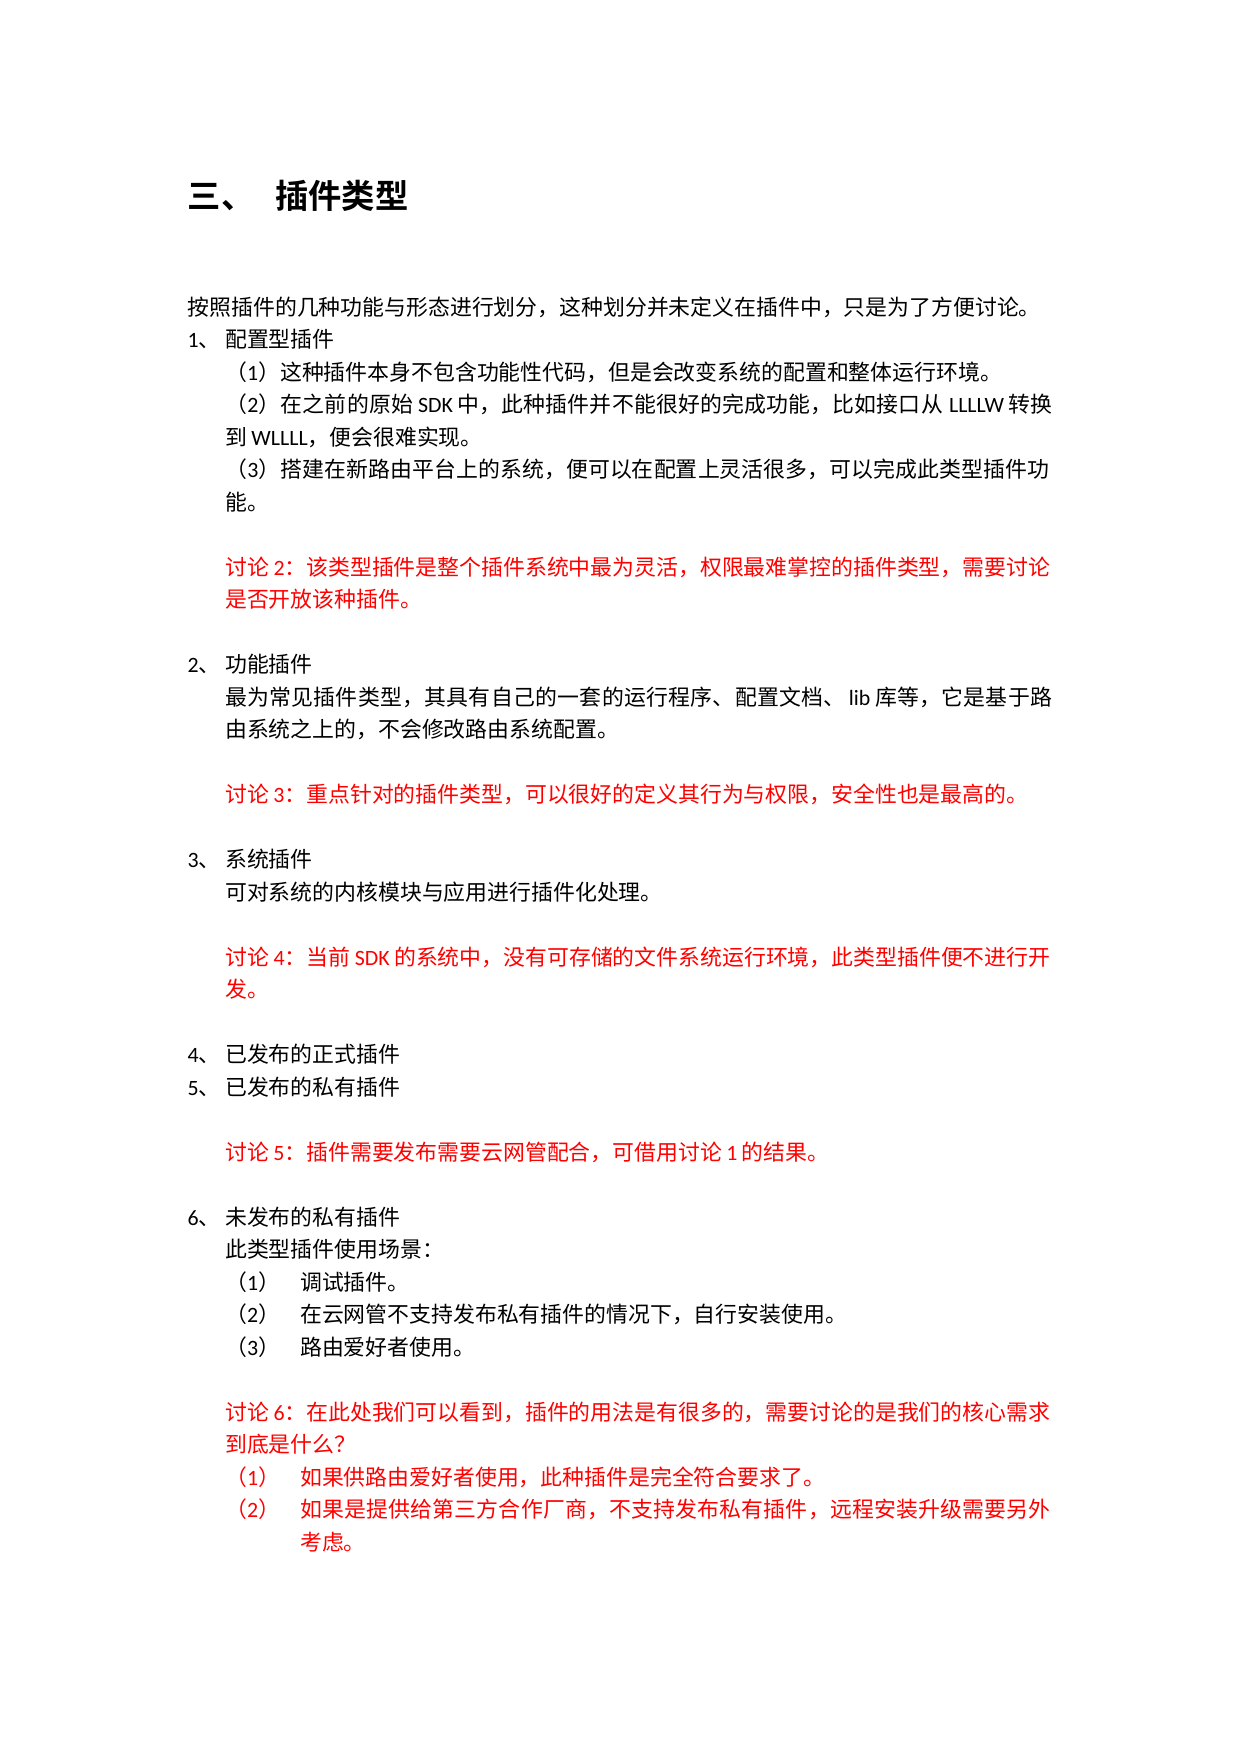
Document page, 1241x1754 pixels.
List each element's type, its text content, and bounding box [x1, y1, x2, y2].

list 功能插件 [187, 647, 1053, 679]
list 系统插件 [187, 842, 1053, 874]
text 按照插件的几种功能与形态进行划分，这种划分并未定义在插件中，只是为了方便讨论。 [187, 289, 1053, 322]
list 在云网管不支持发布私有插件的情况下，自行安装使用。 [225, 1297, 1053, 1329]
list （3）搭建在新路由平台上的系统，便可以在配置上灵活很多，可以完成此类型插件功能。 [225, 452, 1053, 517]
list 讨论5：插件需要发布需要云网管配合，可借用讨论1的结果。 [225, 1134, 1053, 1167]
list 最为常见插件类型，其具有自己的一套的运行程序、配置文档、lib库等，它是基于路由系统之上的，不会修改路由系统配置。 [225, 679, 1053, 744]
list 如果供路由爱好者使用，此种插件是完全符合要求了。 [225, 1459, 1053, 1492]
list 已发布的正式插件 [187, 1037, 1053, 1069]
list 未发布的私有插件 [187, 1199, 1053, 1232]
list 路由爱好者使用。 [225, 1329, 1053, 1362]
list 调试插件。 [225, 1264, 1053, 1297]
list 可对系统的内核模块与应用进行插件化处理。 [225, 874, 1053, 907]
list （2）在之前的原始SDK中，此种插件并不能很好的完成功能，比如接口从LLLLW转换到WLLLL，便会很难实现。 [225, 387, 1053, 452]
list 配置型插件 [187, 322, 1053, 354]
list 如果是提供给第三方合作厂商，不支持发布私有插件，远程安装升级需要另外考虑。 [225, 1492, 1053, 1557]
list （1）这种插件本身不包含功能性代码，但是会改变系统的配置和整体运行环境。 [225, 354, 1053, 387]
subtitle 插件类型 [187, 162, 1053, 227]
list 讨论3：重点针对的插件类型，可以很好的定义其行为与权限，安全性也是最高的。 [225, 777, 1053, 809]
list 已发布的私有插件 [187, 1069, 1053, 1102]
list 讨论2：该类型插件是整个插件系统中最为灵活，权限最难掌控的插件类型，需要讨论是否开放该种插件。 [225, 549, 1053, 614]
list 此类型插件使用场景： [225, 1232, 1053, 1264]
list 讨论4：当前SDK的系统中，没有可存储的文件系统运行环境，此类型插件便不进行开发。 [225, 939, 1053, 1004]
text 讨论6：在此处我们可以看到，插件的用法是有很多的，需要讨论的是我们的核心需求到底是什么？ [225, 1394, 1053, 1459]
